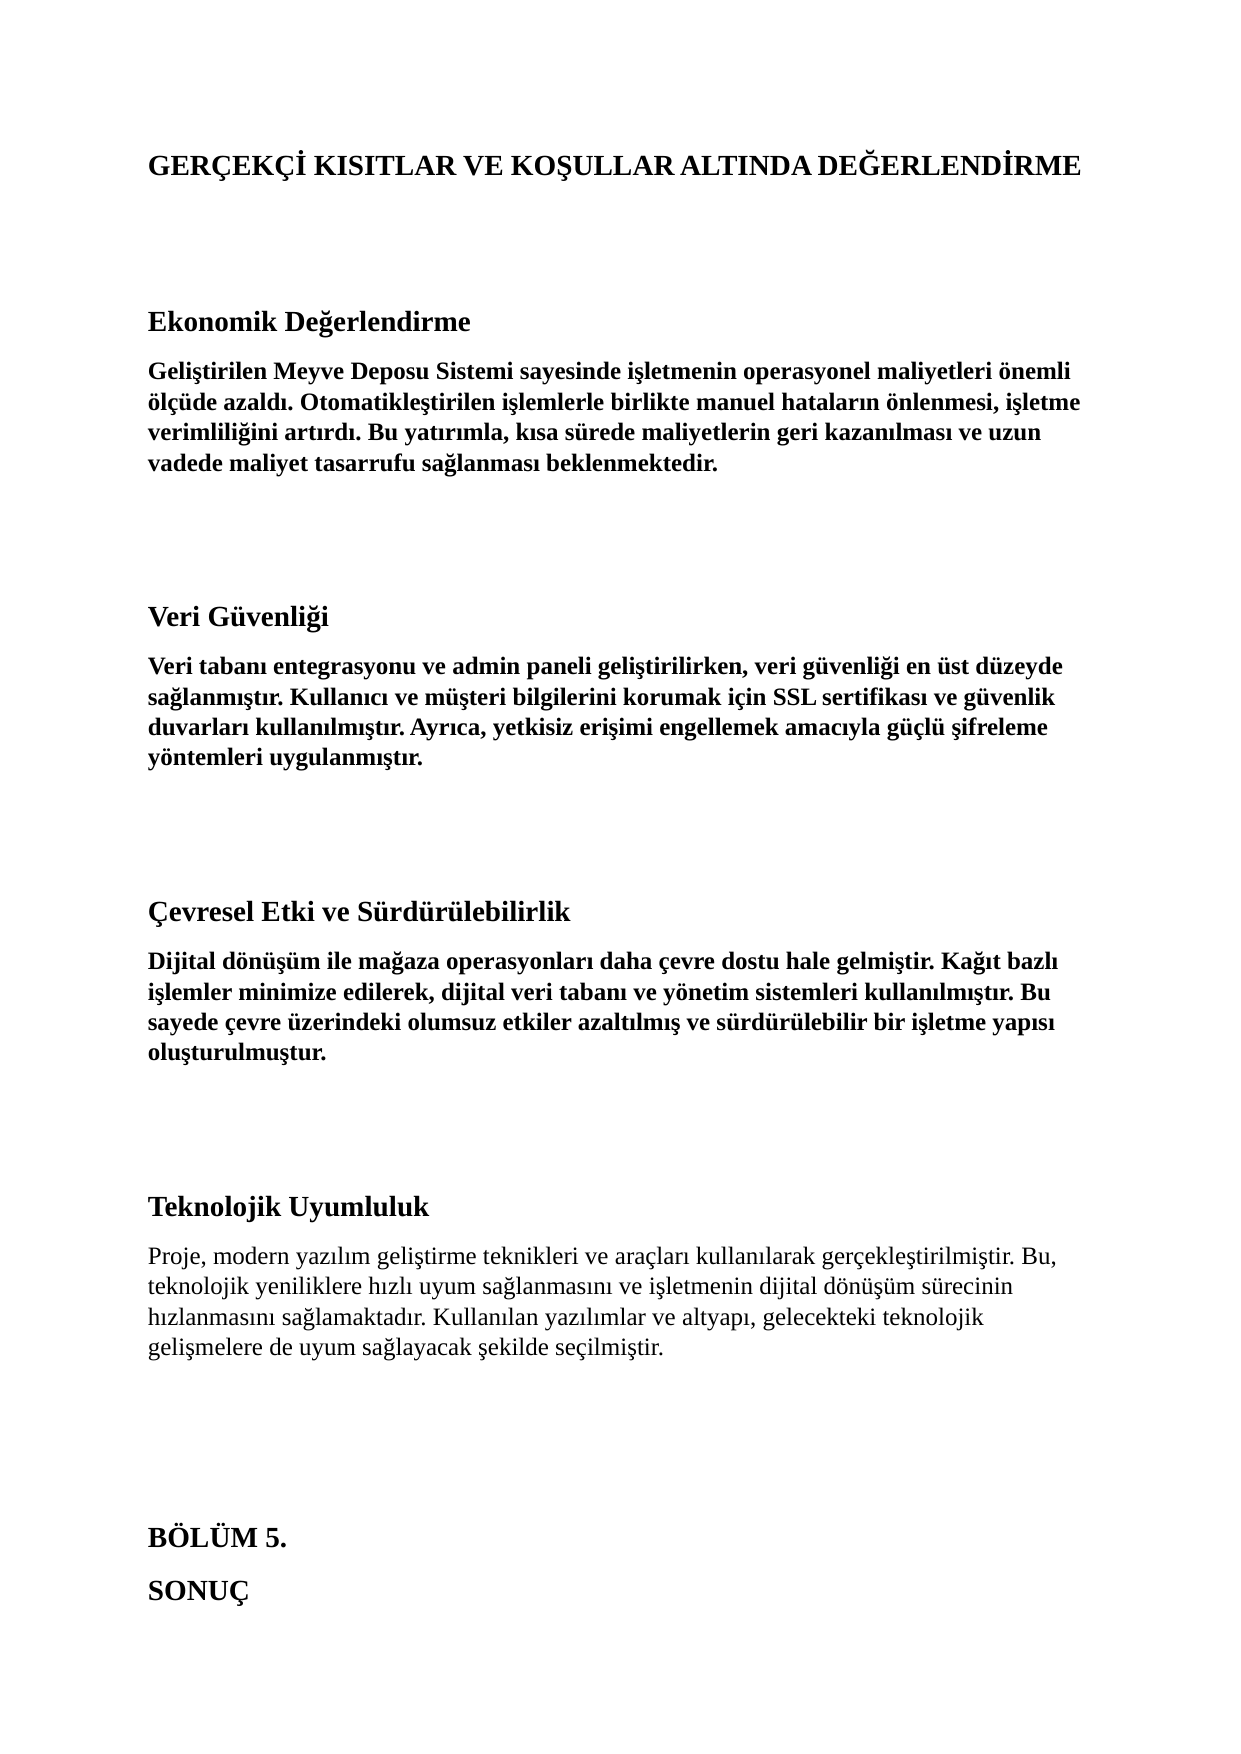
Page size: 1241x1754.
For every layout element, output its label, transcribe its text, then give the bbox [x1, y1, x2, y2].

text Ekonomik Değerlendirme [148, 304, 1093, 338]
text BÖLÜM 5. [148, 1521, 1093, 1554]
text GERÇEKÇİ KISITLAR VE KOŞULLAR ALTINDA DEĞERLENDİRME [148, 148, 1093, 181]
text Dijital dönüşüm ile mağaza operasyonları daha çevre dostu hale gelmiştir. Kağıt bazlı işlemler minimize edilerek, dijital veri tabanı ve yönetim sistemleri kullanılmıştır. Bu sayede çevre üzerindeki olumsuz etkiler azaltılmış ve sürdürülebilir bir işletme yapısı oluşturulmuştur. [148, 946, 1093, 1066]
text Veri tabanı entegrasyonu ve admin paneli geliştirilirken, veri güvenliği en üst düzeyde sağlanmıştır. Kullanıcı ve müşteri bilgilerini korumak için SSL sertifikası ve güvenlik duvarları kullanılmıştır. Ayrıca, yetkisiz erişimi engellemek amacıyla güçlü şifreleme yöntemleri uygulanmıştır. [148, 651, 1093, 771]
text Teknolojik Uyumluluk [148, 1189, 1093, 1222]
text Veri Güvenliği [148, 599, 1093, 633]
text Proje, modern yazılım geliştirme teknikleri ve araçları kullanılarak gerçekleştirilmiştir. Bu, teknolojik yeniliklere hızlı uyum sağlanmasını ve işletmenin dijital dönüşüm sürecinin hızlanmasını sağlamaktadır. Kullanılan yazılımlar ve altyapı, gelecekteki teknolojik gelişmelere de uyum sağlayacak şekilde seçilmiştir. [148, 1241, 1093, 1361]
text SONUÇ [148, 1573, 1093, 1606]
text Çevresel Etki ve Sürdürülebilirlik [148, 894, 1093, 927]
text Geliştirilen Meyve Deposu Sistemi sayesinde işletmenin operasyonel maliyetleri önemli ölçüde azaldı. Otomatikleştirilen işlemlerle birlikte manuel hataların önlenmesi, işletme verimliliğini artırdı. Bu yatırımla, kısa sürede maliyetlerin geri kazanılması ve uzun vadede maliyet tasarrufu sağlanması beklenmektedir. [148, 356, 1093, 476]
